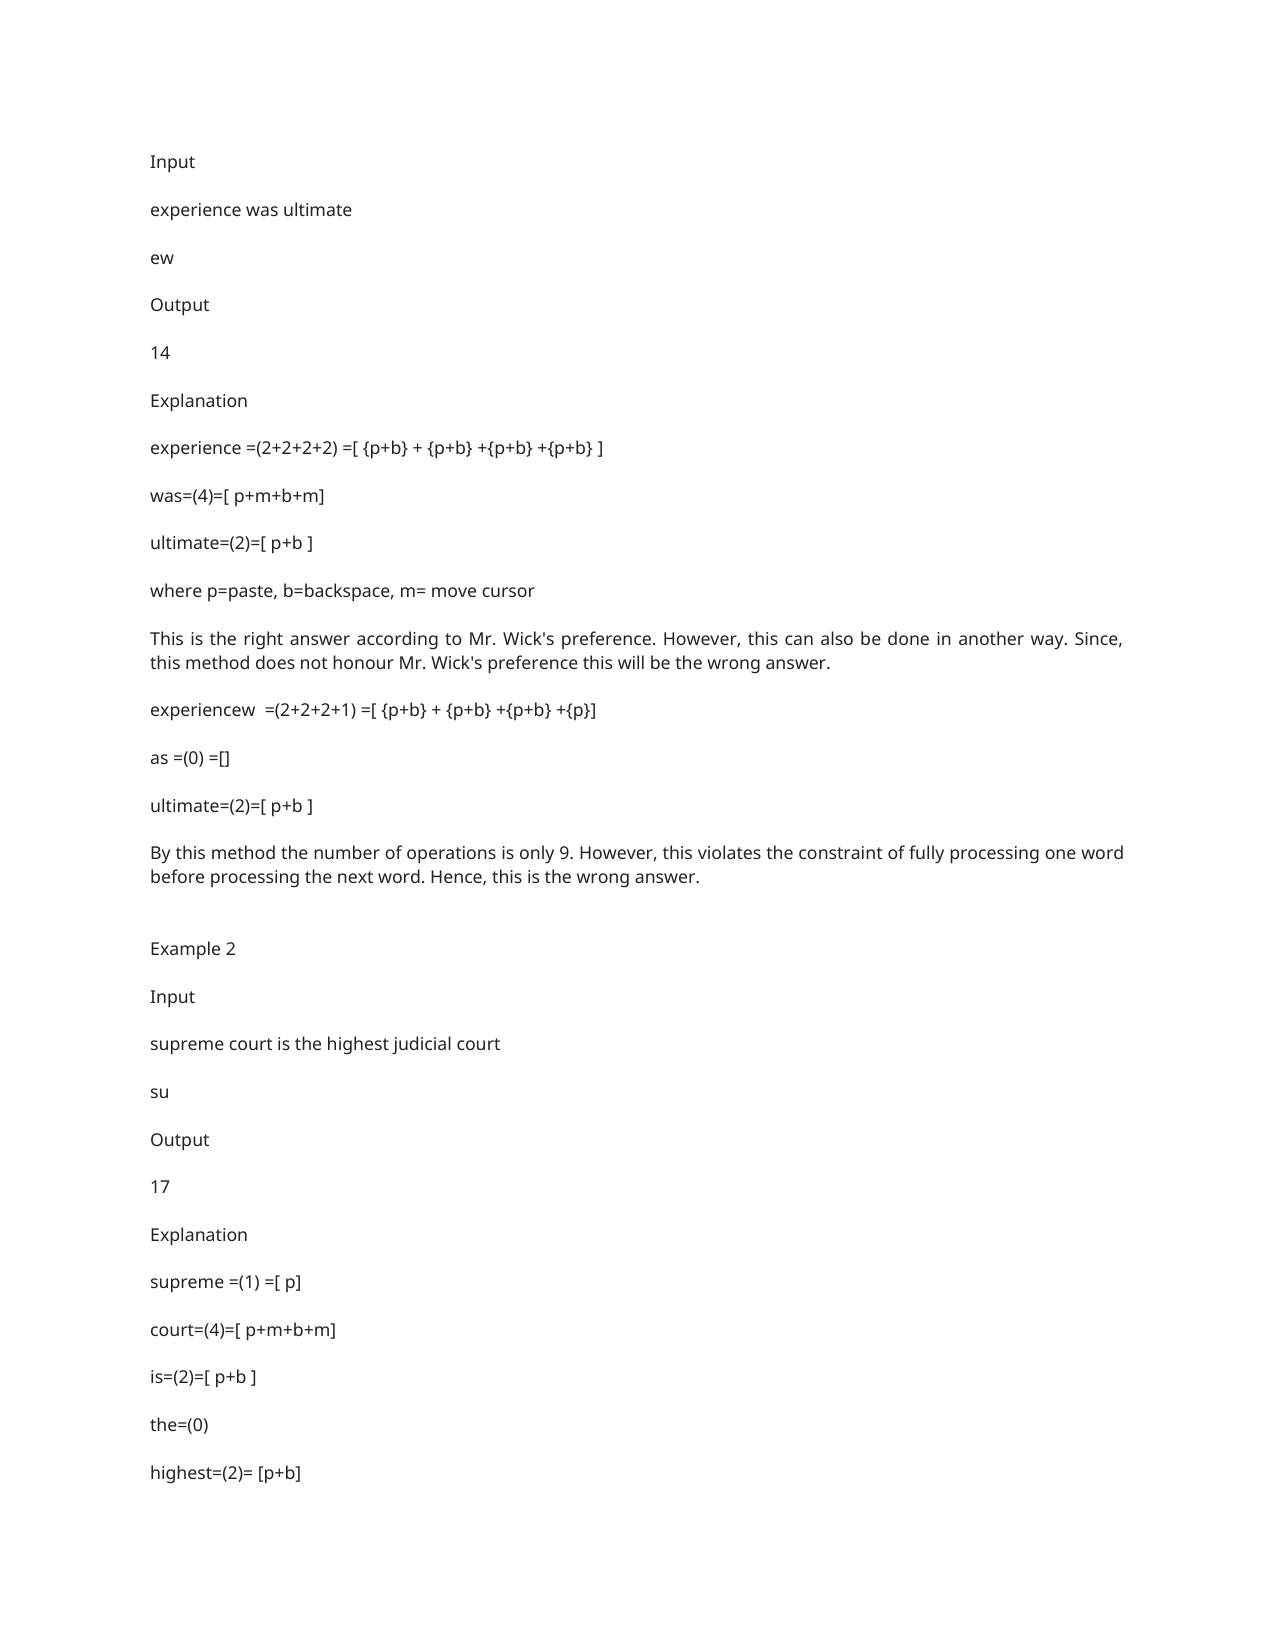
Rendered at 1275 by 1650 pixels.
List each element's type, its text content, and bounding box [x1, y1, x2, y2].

text Explanation [150, 1222, 1125, 1246]
text highest=(2)= [p+b] [150, 1460, 1125, 1484]
text supreme =(1) =[ p] [150, 1270, 1125, 1294]
text experience =(2+2+2+2) =[ {p+b} + {p+b} +{p+b} +{p+b} ] [150, 436, 1125, 460]
text supreme court is the highest judicial court [150, 1032, 1125, 1056]
text ultimate=(2)=[ p+b ] [150, 531, 1125, 555]
text Example 2 [150, 937, 1125, 961]
text Output [150, 293, 1125, 317]
text experiencew =(2+2+2+1) =[ {p+b} + {p+b} +{p+b} +{p}] [150, 698, 1125, 722]
text Output [150, 1127, 1125, 1151]
text the=(0) [150, 1413, 1125, 1437]
text is=(2)=[ p+b ] [150, 1365, 1125, 1389]
text Input [150, 150, 1125, 174]
text experience was ultimate [150, 198, 1125, 222]
text This is the right answer according to Mr. Wick's preference. However, this can also be done in another way. Since, this method does not honour Mr. Wick's preference this will be the wrong answer. [150, 626, 1125, 674]
text where p=paste, b=backspace, m= move cursor [150, 578, 1125, 603]
text Input [150, 984, 1125, 1008]
text 17 [150, 1174, 1125, 1199]
text as =(0) =[] [150, 745, 1125, 769]
text Explanation [150, 388, 1125, 412]
text ew [150, 245, 1125, 269]
text By this method the number of operations is only 9. However, this violates the constraint of fully processing one word before processing the next word. Hence, this is the wrong answer. [150, 841, 1125, 889]
text was=(4)=[ p+m+b+m] [150, 483, 1125, 507]
text ultimate=(2)=[ p+b ] [150, 793, 1125, 817]
text 14 [150, 340, 1125, 364]
text su [150, 1079, 1125, 1103]
text court=(4)=[ p+m+b+m] [150, 1317, 1125, 1342]
